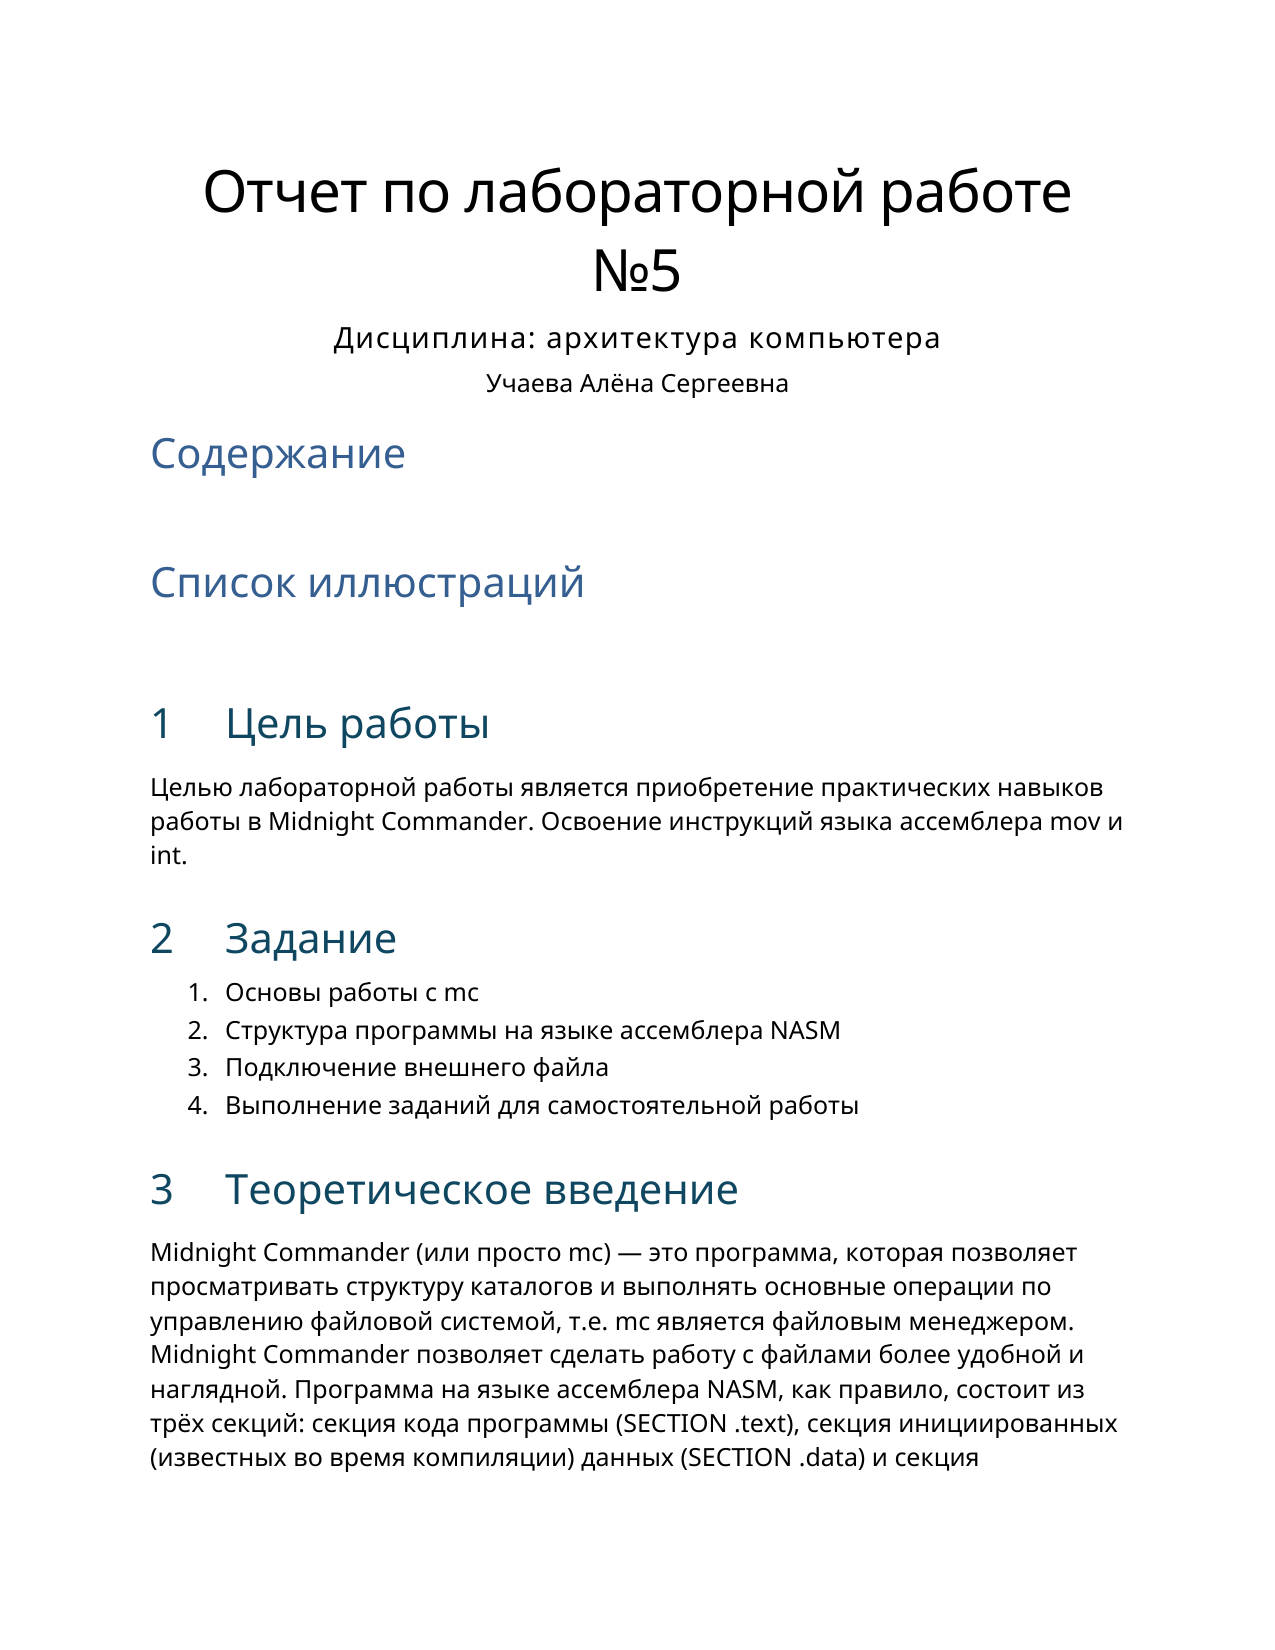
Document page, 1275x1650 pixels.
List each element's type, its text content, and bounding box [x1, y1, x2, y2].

list Структура программы на языке ассемблера NASM [187, 1012, 1125, 1046]
subtitle 3 Теоретическое введение [150, 1159, 1125, 1216]
list Подключение внешнего файла [187, 1050, 1125, 1084]
list Основы работы с mc [187, 974, 1125, 1008]
subtitle 1 Цель работы [150, 694, 1125, 751]
list Выполнение заданий для самостоятельной работы [187, 1088, 1125, 1122]
subtitle Дисциплина: архитектура компьютера [150, 317, 1125, 357]
text Целью лабораторной работы является приобретение практических навыков работы в Midnight Commander. Освоение инструкций языка ассемблера mov и int. [150, 770, 1125, 872]
subtitle 2 Задание [150, 909, 1125, 966]
text Учаева Алёна Сергеевна [150, 365, 1125, 399]
title Отчет по лабораторной работе №5 [150, 150, 1125, 309]
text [150, 1235, 1125, 1473]
